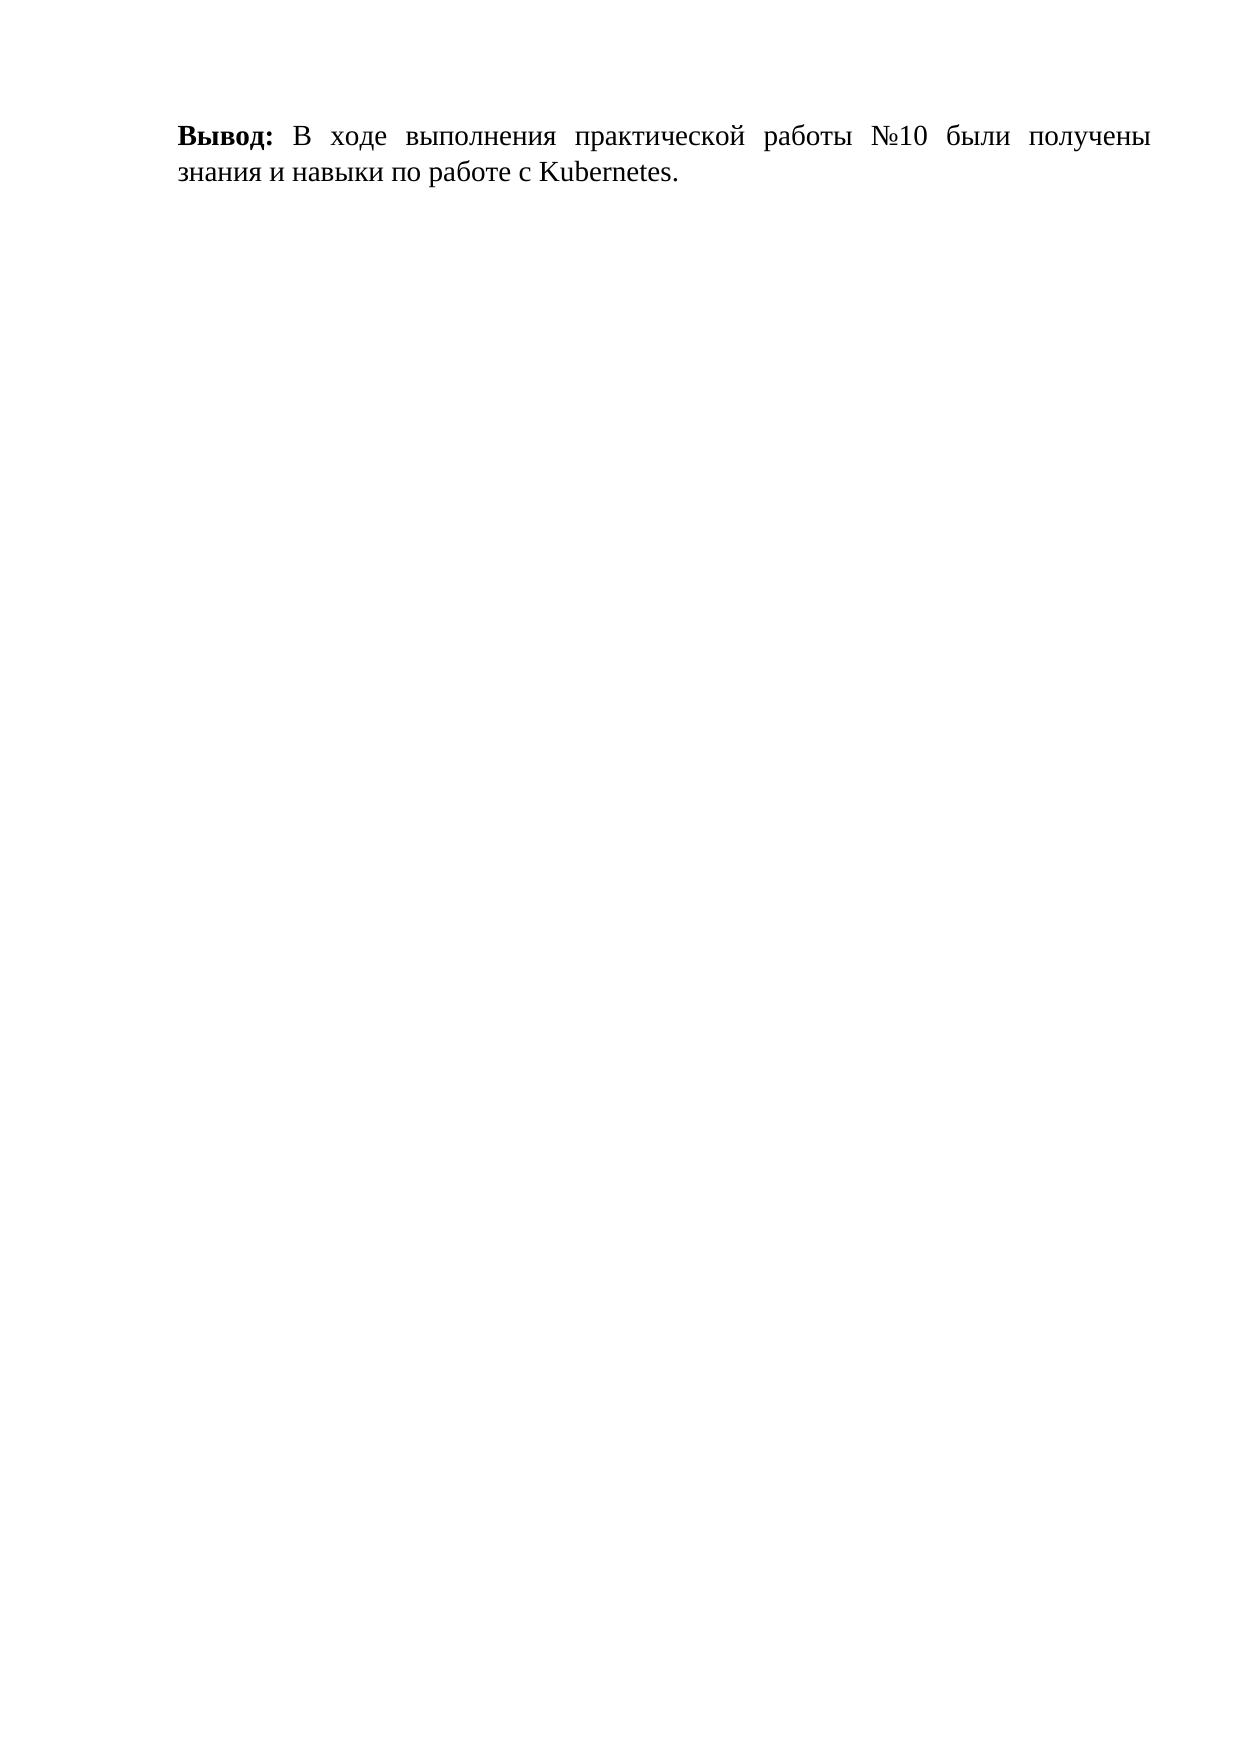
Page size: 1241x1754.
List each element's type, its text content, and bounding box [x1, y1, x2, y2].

text Вывод: В ходе выполнения практической работы №10 были получены знания и навыки по работе с Kubernetes. [177, 118, 1152, 188]
